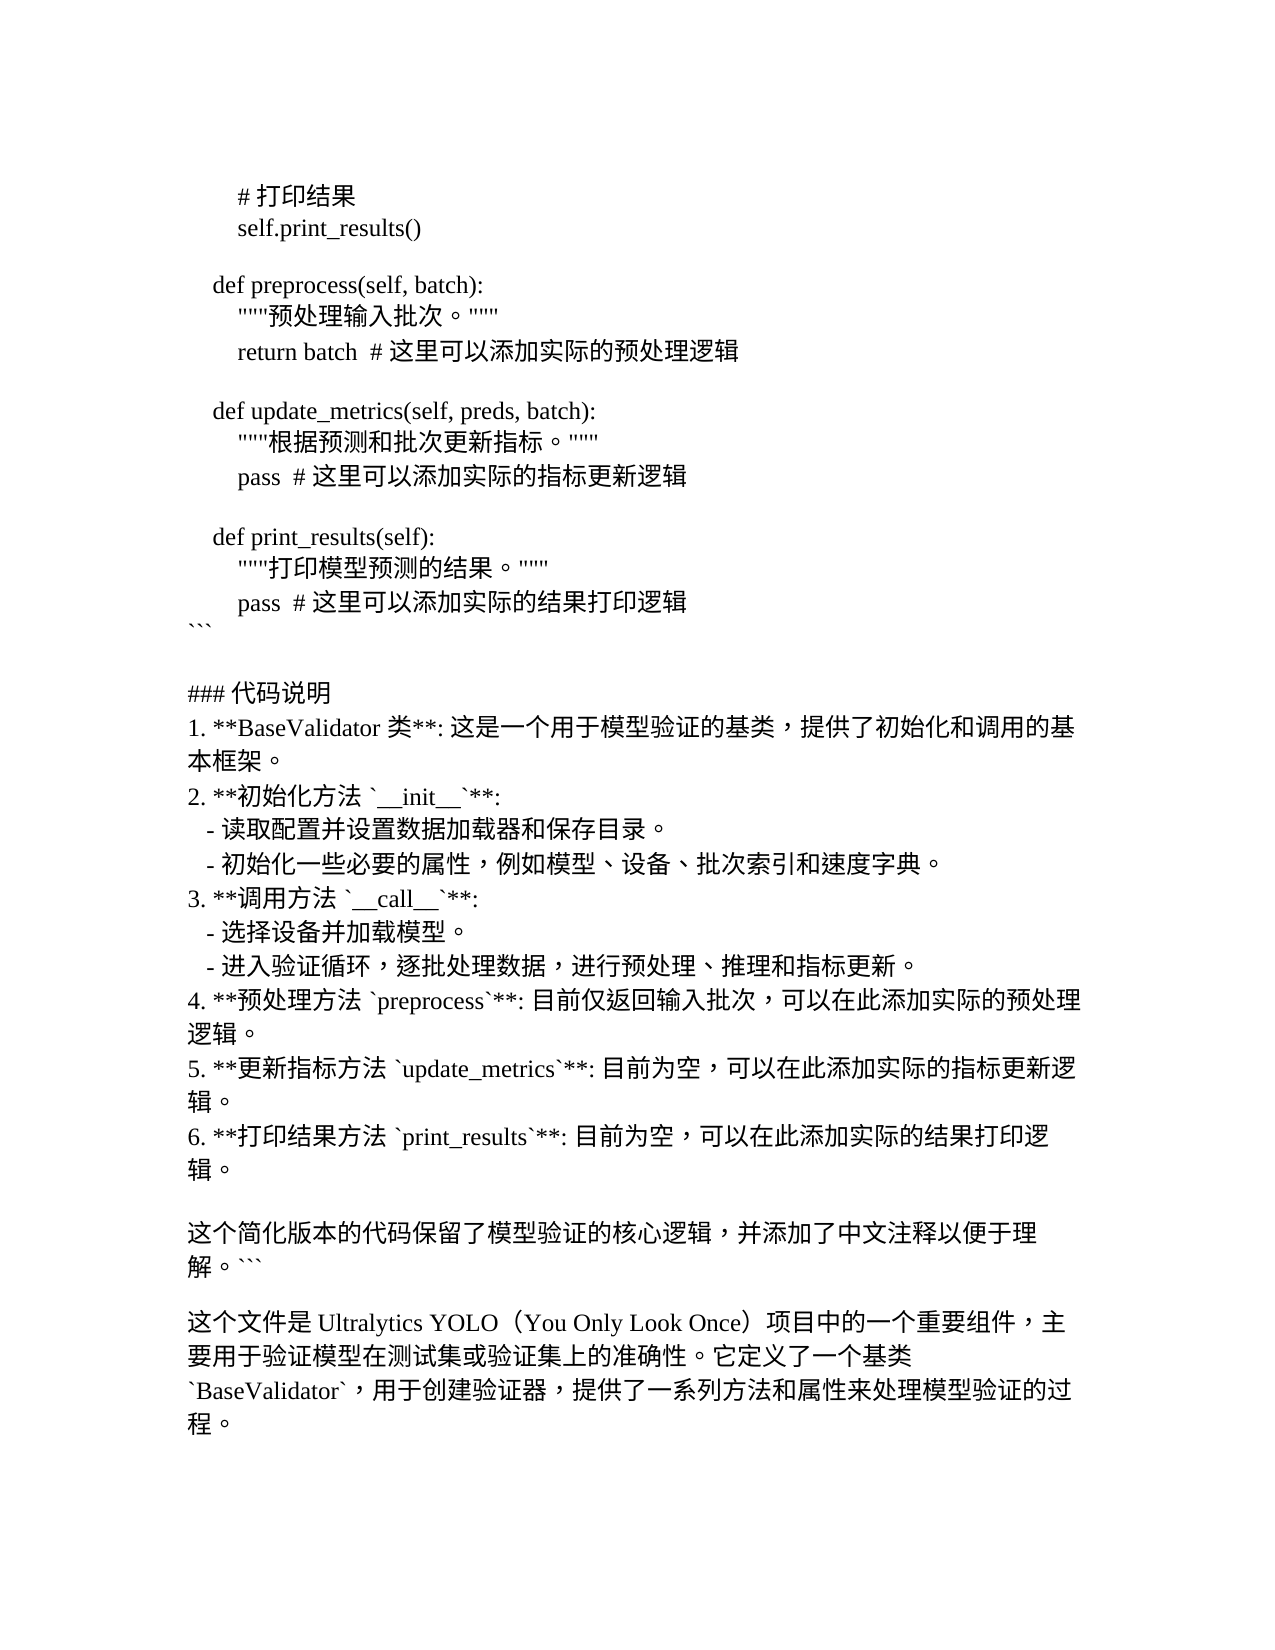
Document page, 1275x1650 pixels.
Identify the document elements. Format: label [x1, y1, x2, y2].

text [187, 150, 1087, 1284]
text [187, 1304, 1087, 1469]
